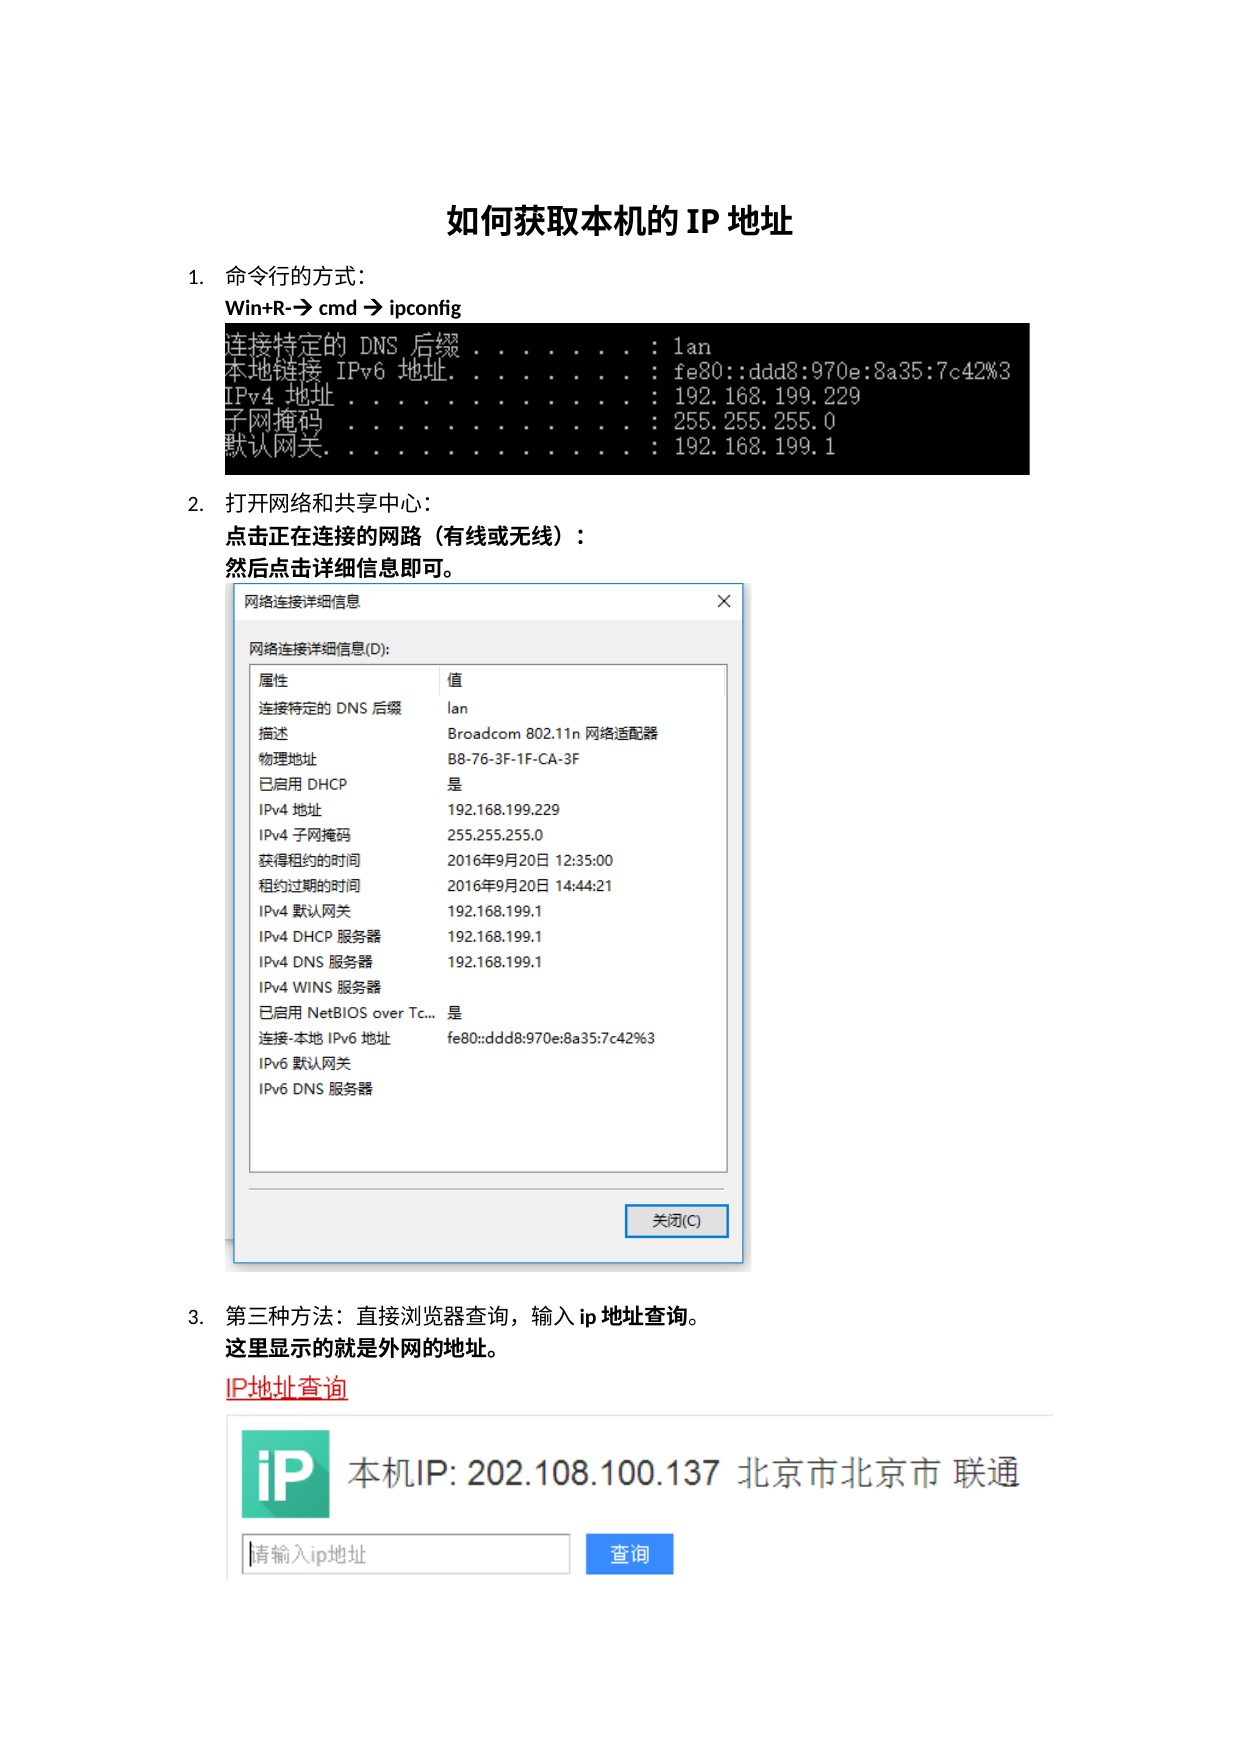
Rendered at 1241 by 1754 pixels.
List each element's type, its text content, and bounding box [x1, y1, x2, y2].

title 如何获取本机的IP地址 [187, 187, 1053, 252]
list Win+R- cmd ipconfig [225, 291, 1053, 323]
list 命令行的方式： [187, 258, 1053, 291]
list 然后点击详细信息即可。 [225, 551, 1053, 583]
picture [225, 1363, 1053, 1581]
picture [225, 583, 752, 1272]
list 打开网络和共享中心： [187, 486, 1053, 518]
list 这里显示的就是外网的地址。 [225, 1331, 1053, 1363]
picture [225, 323, 1030, 475]
list 点击正在连接的网路（有线或无线）： [225, 518, 1053, 551]
list 第三种方法：直接浏览器查询，输入ip地址查询。 [187, 1298, 1053, 1331]
